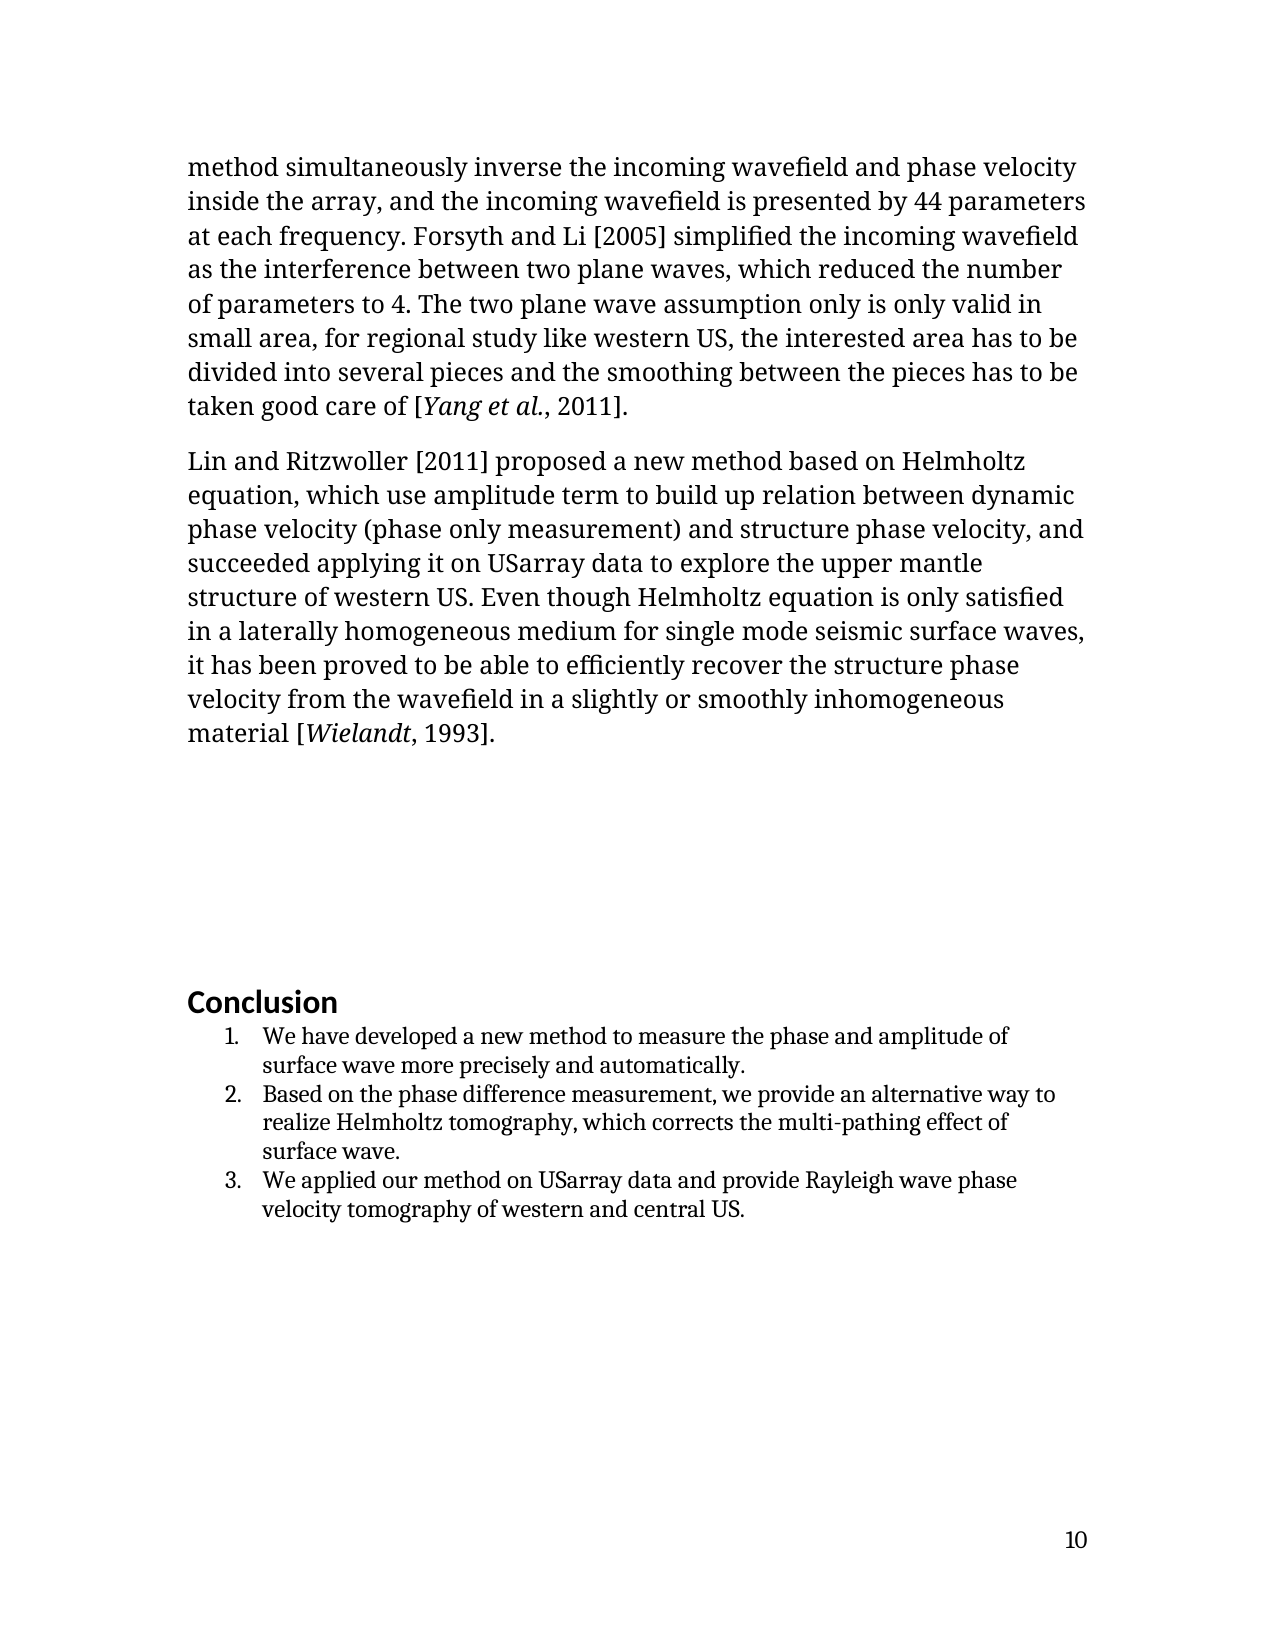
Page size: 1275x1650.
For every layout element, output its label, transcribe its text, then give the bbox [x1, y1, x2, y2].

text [187, 150, 1087, 422]
subtitle Conclusion [187, 981, 1087, 1022]
list We have developed a new method to measure the phase and amplitude of surface wave more precisely and automatically. [225, 1022, 1087, 1079]
text Lin and Ritzwoller [2011] proposed a new method based on Helmholtz equation, which use amplitude term to build up relation between dynamic phase velocity (phase only measurement) and structure phase velocity, and succeeded applying it on USarray data to explore the upper mantle structure of western US. Even though Helmholtz equation is only satisfied in a laterally homogeneous medium for single mode seismic surface waves, it has been proved to be able to efficiently recover the structure phase velocity from the wavefield in a slightly or smoothly inhomogeneous material [Wielandt, 1993]. [187, 443, 1087, 750]
list Based on the phase difference measurement, we provide an alternative way to realize Helmholtz tomography, which corrects the multi-pathing effect of surface wave. [225, 1079, 1087, 1166]
list We applied our method on USarray data and provide Rayleigh wave phase velocity tomography of western and central US. [225, 1166, 1087, 1223]
